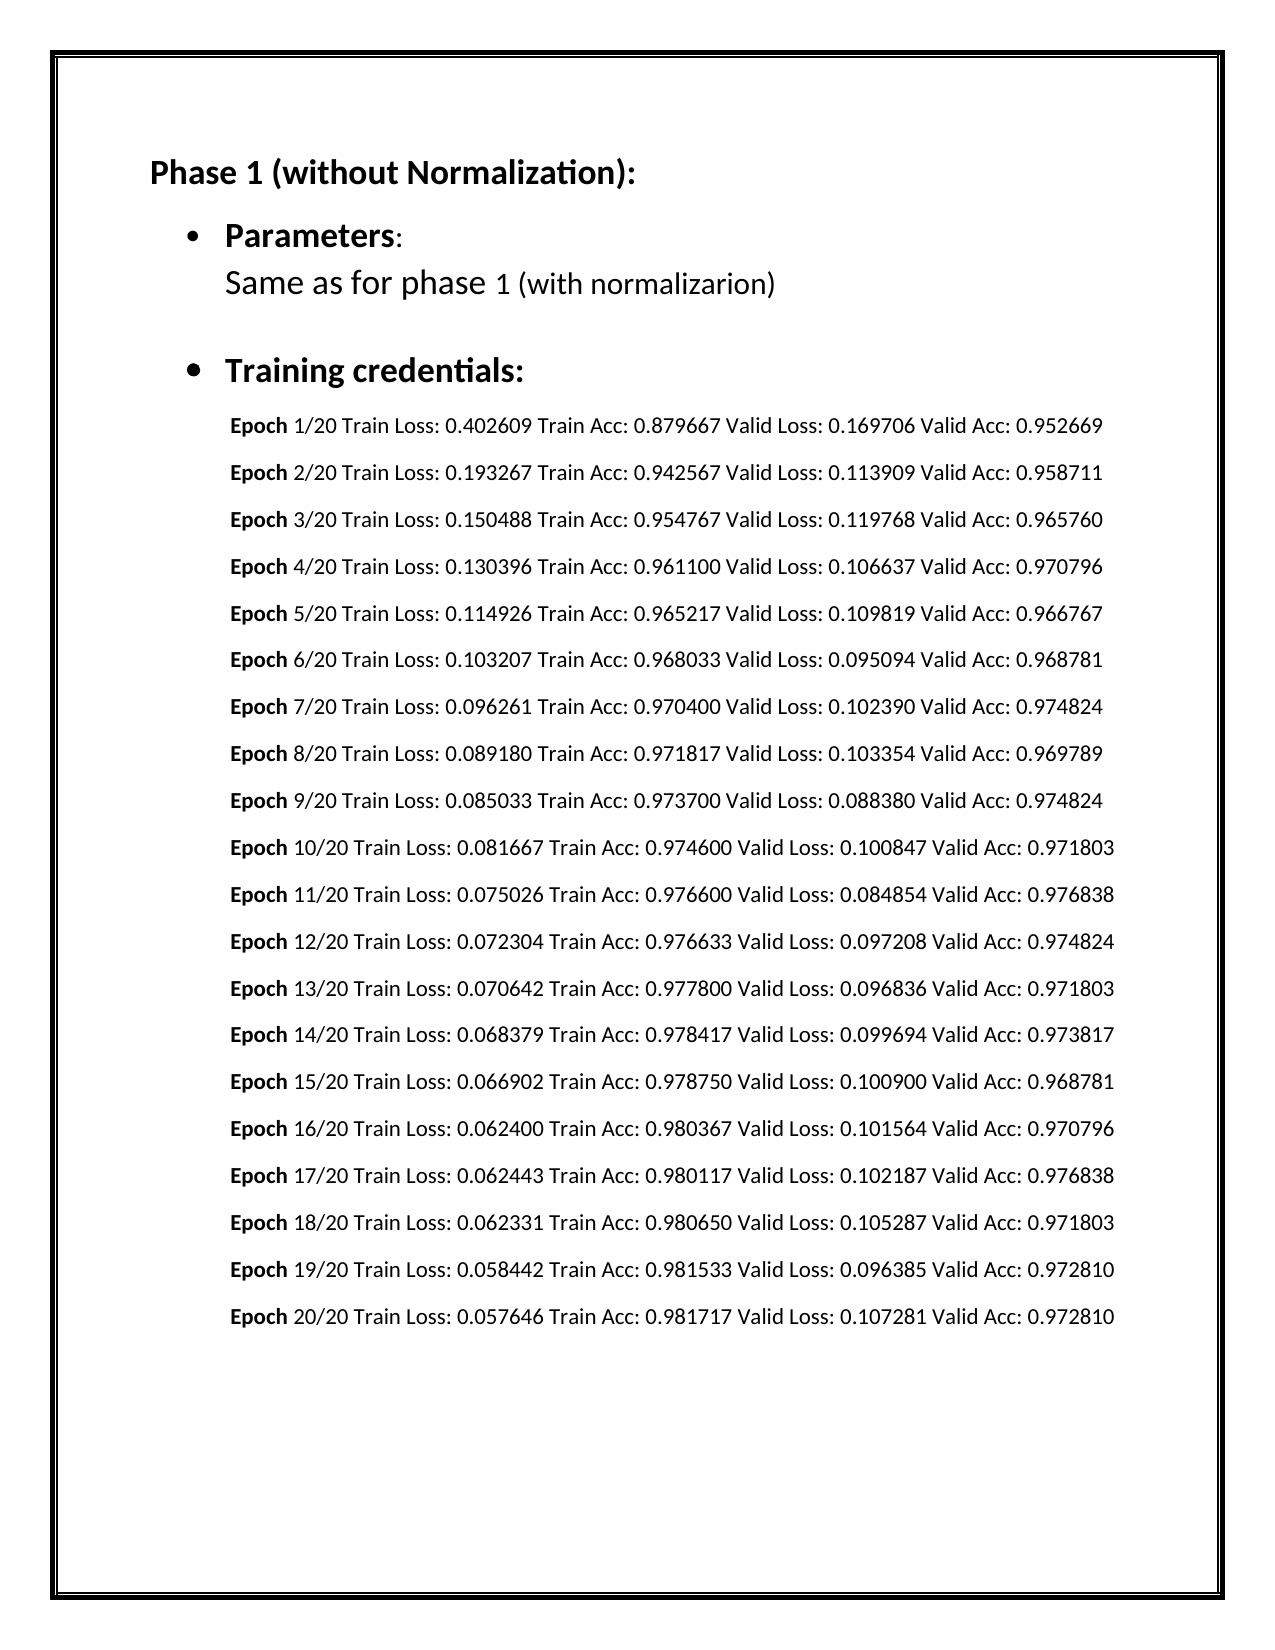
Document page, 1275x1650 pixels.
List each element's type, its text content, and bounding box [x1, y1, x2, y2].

text Epoch 9/20 Train Loss: 0.085033 Train Acc: 0.973700 Valid Loss: 0.088380 Valid Acc: 0.974824 [150, 786, 1125, 814]
text Epoch 10/20 Train Loss: 0.081667 Train Acc: 0.974600 Valid Loss: 0.100847 Valid Acc: 0.971803 [150, 833, 1125, 861]
text Epoch 2/20 Train Loss: 0.193267 Train Acc: 0.942567 Valid Loss: 0.113909 Valid Acc: 0.958711 [150, 458, 1125, 486]
text Epoch 17/20 Train Loss: 0.062443 Train Acc: 0.980117 Valid Loss: 0.102187 Valid Acc: 0.976838 [150, 1161, 1125, 1189]
text Epoch 4/20 Train Loss: 0.130396 Train Acc: 0.961100 Valid Loss: 0.106637 Valid Acc: 0.970796 [150, 552, 1125, 580]
text Epoch 1/20 Train Loss: 0.402609 Train Acc: 0.879667 Valid Loss: 0.169706 Valid Acc: 0.952669 [150, 411, 1125, 439]
list Same as for phase 1 (with normalizarion) [225, 260, 1125, 303]
text Epoch 14/20 Train Loss: 0.068379 Train Acc: 0.978417 Valid Loss: 0.099694 Valid Acc: 0.973817 [150, 1021, 1125, 1048]
text Epoch 3/20 Train Loss: 0.150488 Train Acc: 0.954767 Valid Loss: 0.119768 Valid Acc: 0.965760 [150, 505, 1125, 533]
text Epoch 16/20 Train Loss: 0.062400 Train Acc: 0.980367 Valid Loss: 0.101564 Valid Acc: 0.970796 [150, 1114, 1125, 1142]
text Epoch 5/20 Train Loss: 0.114926 Train Acc: 0.965217 Valid Loss: 0.109819 Valid Acc: 0.966767 [150, 599, 1125, 627]
text Phase 1 (without Normalization): [150, 150, 1125, 193]
text Epoch 20/20 Train Loss: 0.057646 Train Acc: 0.981717 Valid Loss: 0.107281 Valid Acc: 0.972810 [150, 1302, 1125, 1330]
text Epoch 12/20 Train Loss: 0.072304 Train Acc: 0.976633 Valid Loss: 0.097208 Valid Acc: 0.974824 [150, 927, 1125, 955]
text Epoch 6/20 Train Loss: 0.103207 Train Acc: 0.968033 Valid Loss: 0.095094 Valid Acc: 0.968781 [150, 646, 1125, 673]
text Epoch 18/20 Train Loss: 0.062331 Train Acc: 0.980650 Valid Loss: 0.105287 Valid Acc: 0.971803 [150, 1208, 1125, 1236]
text Epoch 11/20 Train Loss: 0.075026 Train Acc: 0.976600 Valid Loss: 0.084854 Valid Acc: 0.976838 [150, 880, 1125, 908]
list Training credentials: [187, 348, 1125, 391]
text Epoch 19/20 Train Loss: 0.058442 Train Acc: 0.981533 Valid Loss: 0.096385 Valid Acc: 0.972810 [150, 1255, 1125, 1283]
list Parameters: [187, 213, 1125, 257]
text Epoch 8/20 Train Loss: 0.089180 Train Acc: 0.971817 Valid Loss: 0.103354 Valid Acc: 0.969789 [150, 739, 1125, 767]
text Epoch 15/20 Train Loss: 0.066902 Train Acc: 0.978750 Valid Loss: 0.100900 Valid Acc: 0.968781 [150, 1067, 1125, 1095]
text Epoch 13/20 Train Loss: 0.070642 Train Acc: 0.977800 Valid Loss: 0.096836 Valid Acc: 0.971803 [150, 974, 1125, 1002]
text Epoch 7/20 Train Loss: 0.096261 Train Acc: 0.970400 Valid Loss: 0.102390 Valid Acc: 0.974824 [150, 692, 1125, 720]
